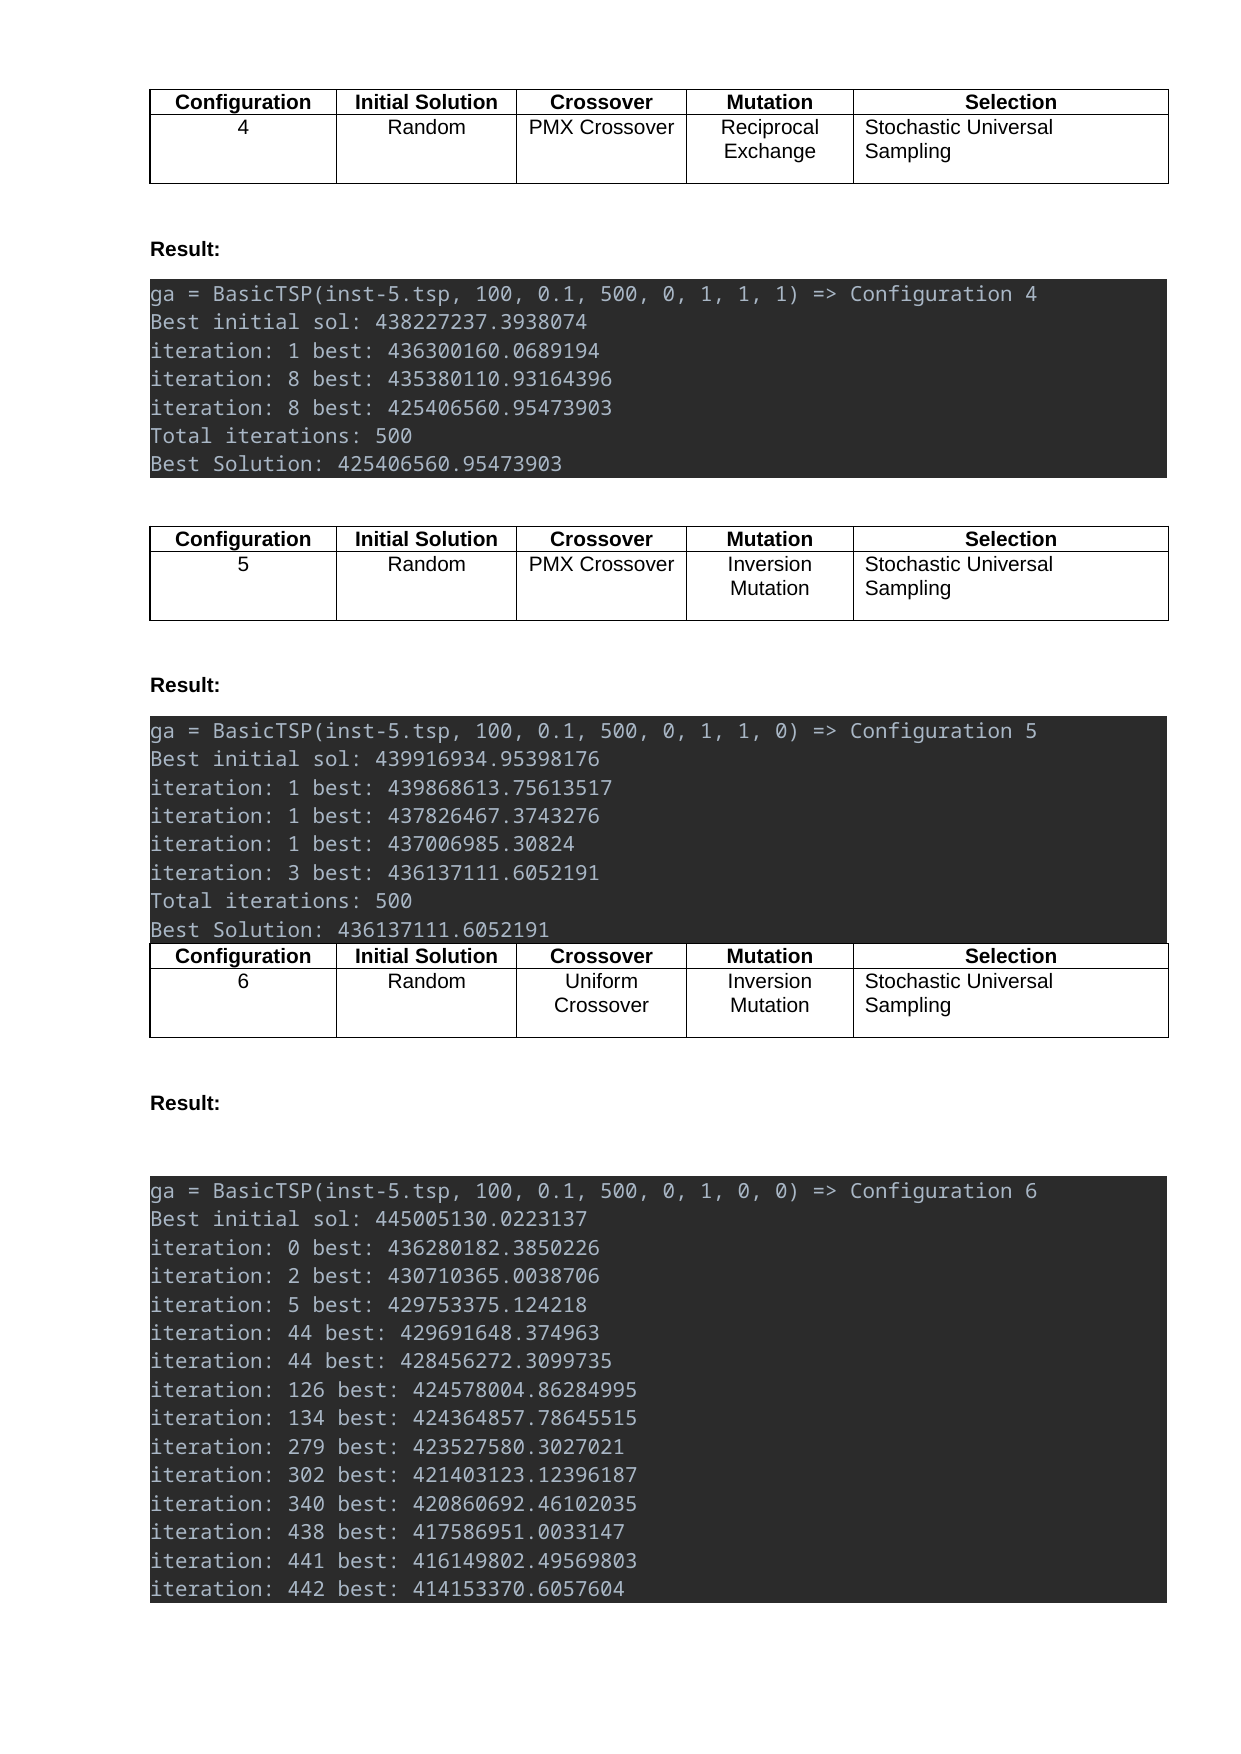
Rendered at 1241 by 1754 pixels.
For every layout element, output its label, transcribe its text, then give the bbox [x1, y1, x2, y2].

table_header Initial Solution [337, 944, 516, 968]
table_cell Random [337, 969, 516, 1037]
table_cell Stochastic Universal Sampling [854, 969, 1168, 1037]
text ga = BasicTSP(inst-5.tsp, 100, 0.1, 500, 0, 1, 1, 0) => Configuration 5 Best initial sol: 439916934.95398176 iteration: 1 best: 439868613.75613517 iteration: 1 best: 437826467.3743276 iteration: 1 best: 437006985.30824 iteration: 3 best: 436137111.6052191 Total iterations: 500 Best Solution: 436137111.6052191 [150, 716, 1167, 943]
table_header Configuration [151, 90, 336, 114]
table_header Mutation [687, 90, 853, 114]
table_header Configuration [151, 944, 336, 968]
table_cell 6 [151, 969, 336, 1037]
table_cell Uniform Crossover [517, 969, 686, 1037]
table_cell Stochastic Universal Sampling [854, 115, 1168, 182]
table_header Crossover [517, 90, 686, 114]
table_header Selection [854, 944, 1168, 968]
table_cell PMX Crossover [517, 552, 686, 619]
table_header Initial Solution [337, 527, 516, 551]
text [150, 1176, 1167, 1603]
table_cell Reciprocal Exchange [687, 115, 853, 182]
table_header Selection [854, 527, 1168, 551]
table_cell Stochastic Universal Sampling [854, 552, 1168, 619]
table_header Configuration [151, 527, 336, 551]
table_cell 5 [151, 552, 336, 619]
text Result: [150, 236, 1167, 260]
text Result: [150, 1091, 1167, 1115]
table_header Mutation [687, 527, 853, 551]
text Result: [150, 673, 1167, 697]
table_cell Inversion Mutation [687, 552, 853, 619]
table_header Initial Solution [337, 90, 516, 114]
table_cell PMX Crossover [517, 115, 686, 182]
text ga = BasicTSP(inst-5.tsp, 100, 0.1, 500, 0, 1, 1, 1) => Configuration 4 Best initial sol: 438227237.3938074 iteration: 1 best: 436300160.0689194 iteration: 8 best: 435380110.93164396 iteration: 8 best: 425406560.95473903 Total iterations: 500 Best Solution: 425406560.95473903 [150, 279, 1167, 478]
table_cell Random [337, 552, 516, 619]
table_header Crossover [517, 527, 686, 551]
table_cell Random [337, 115, 516, 182]
table_header Crossover [517, 944, 686, 968]
table_cell 4 [151, 115, 336, 182]
table_cell Inversion Mutation [687, 969, 853, 1037]
table_header Mutation [687, 944, 853, 968]
table_header Selection [854, 90, 1168, 114]
